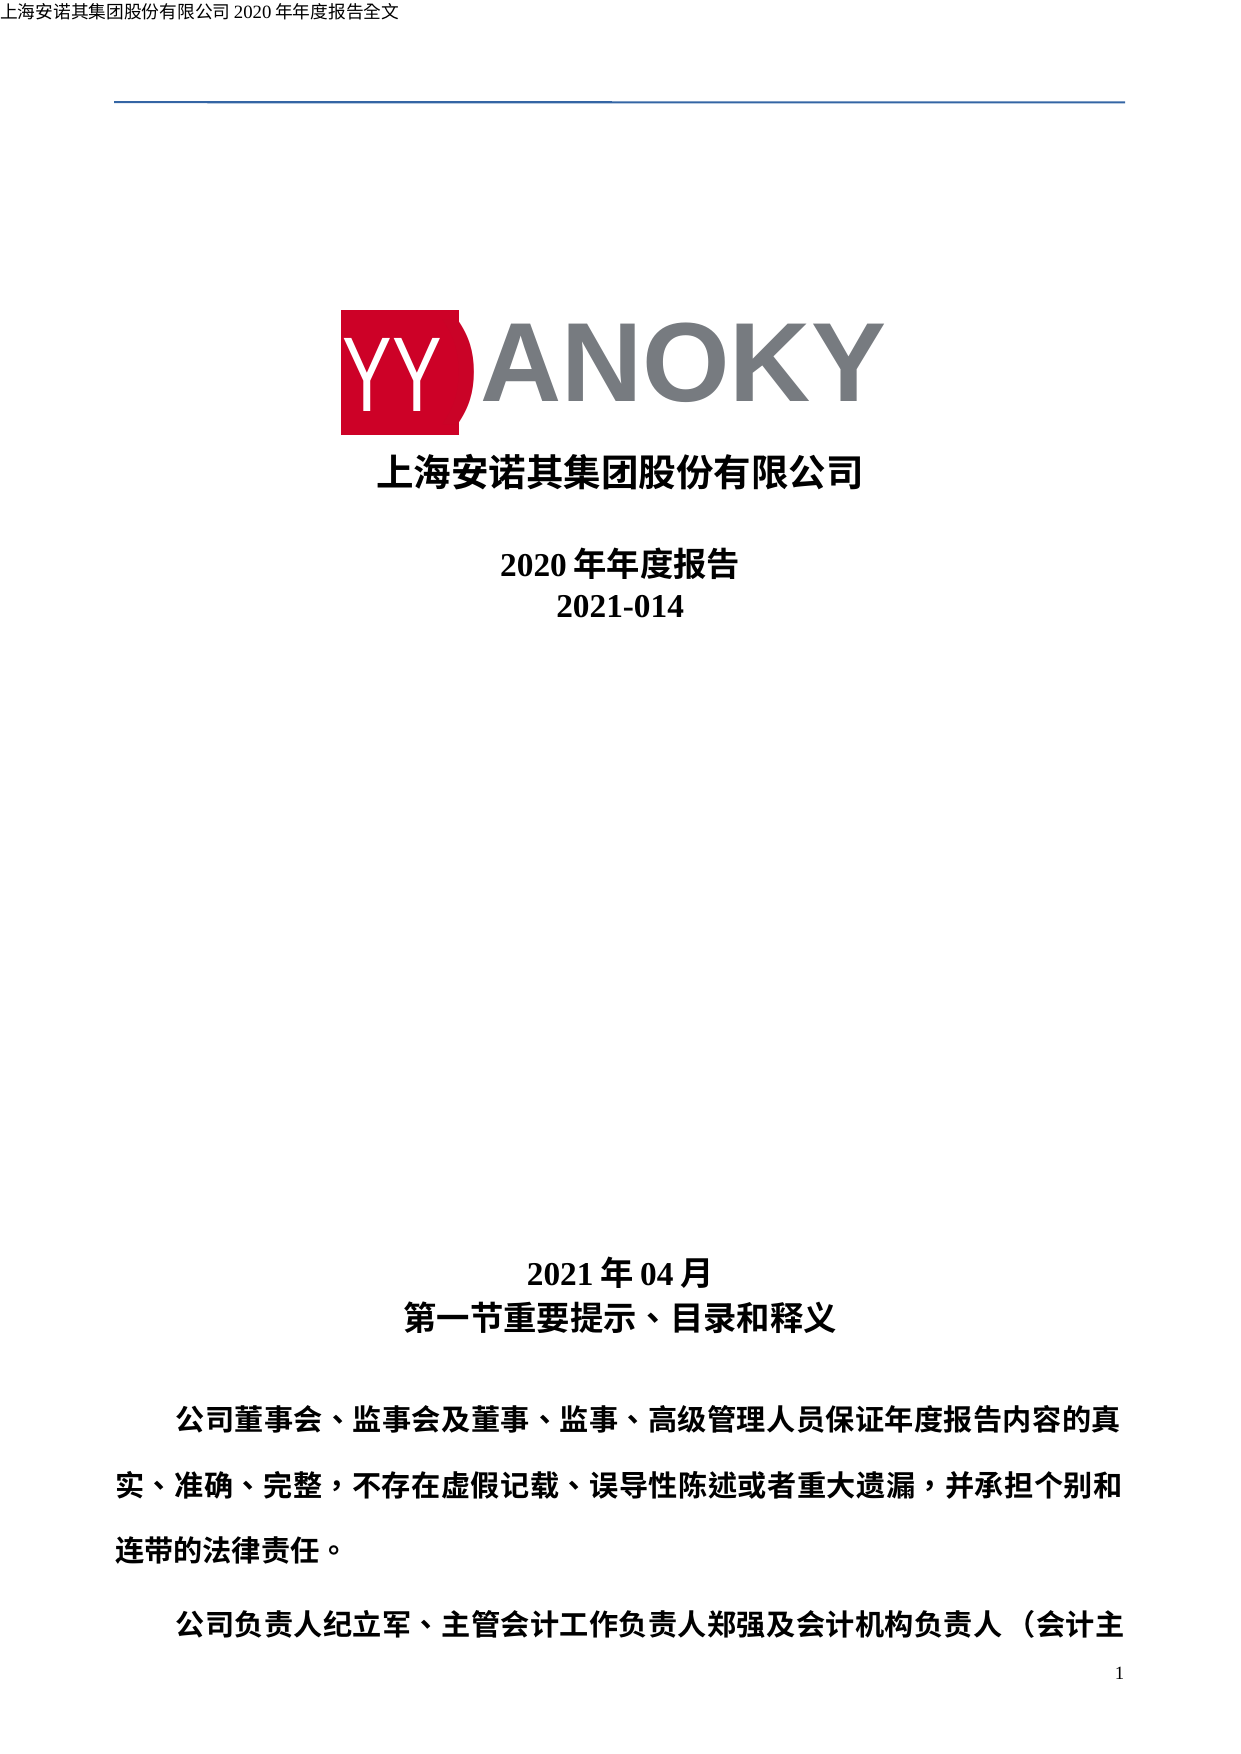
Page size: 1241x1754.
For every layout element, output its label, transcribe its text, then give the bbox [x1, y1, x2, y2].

text )ANOKY [442, 296, 920, 425]
text 2020年年度报告 2021-014 [115, 541, 1125, 625]
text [115, 1583, 1125, 1648]
text 公司董事会、监事会及董事、监事、高级管理人员保证年度报告内容的真 实、准确、完整，不存在虚假记载、误导性陈述或者重大遗漏，并承担个别和 连带的法律责任。 [115, 1378, 1125, 1574]
text 第一节重要提示、目录和释义 [115, 1295, 1125, 1341]
text 2021年04月 [115, 1250, 1125, 1295]
text 上海安诺其集团股份有限公司 [115, 446, 1125, 497]
text YY [343, 312, 458, 434]
